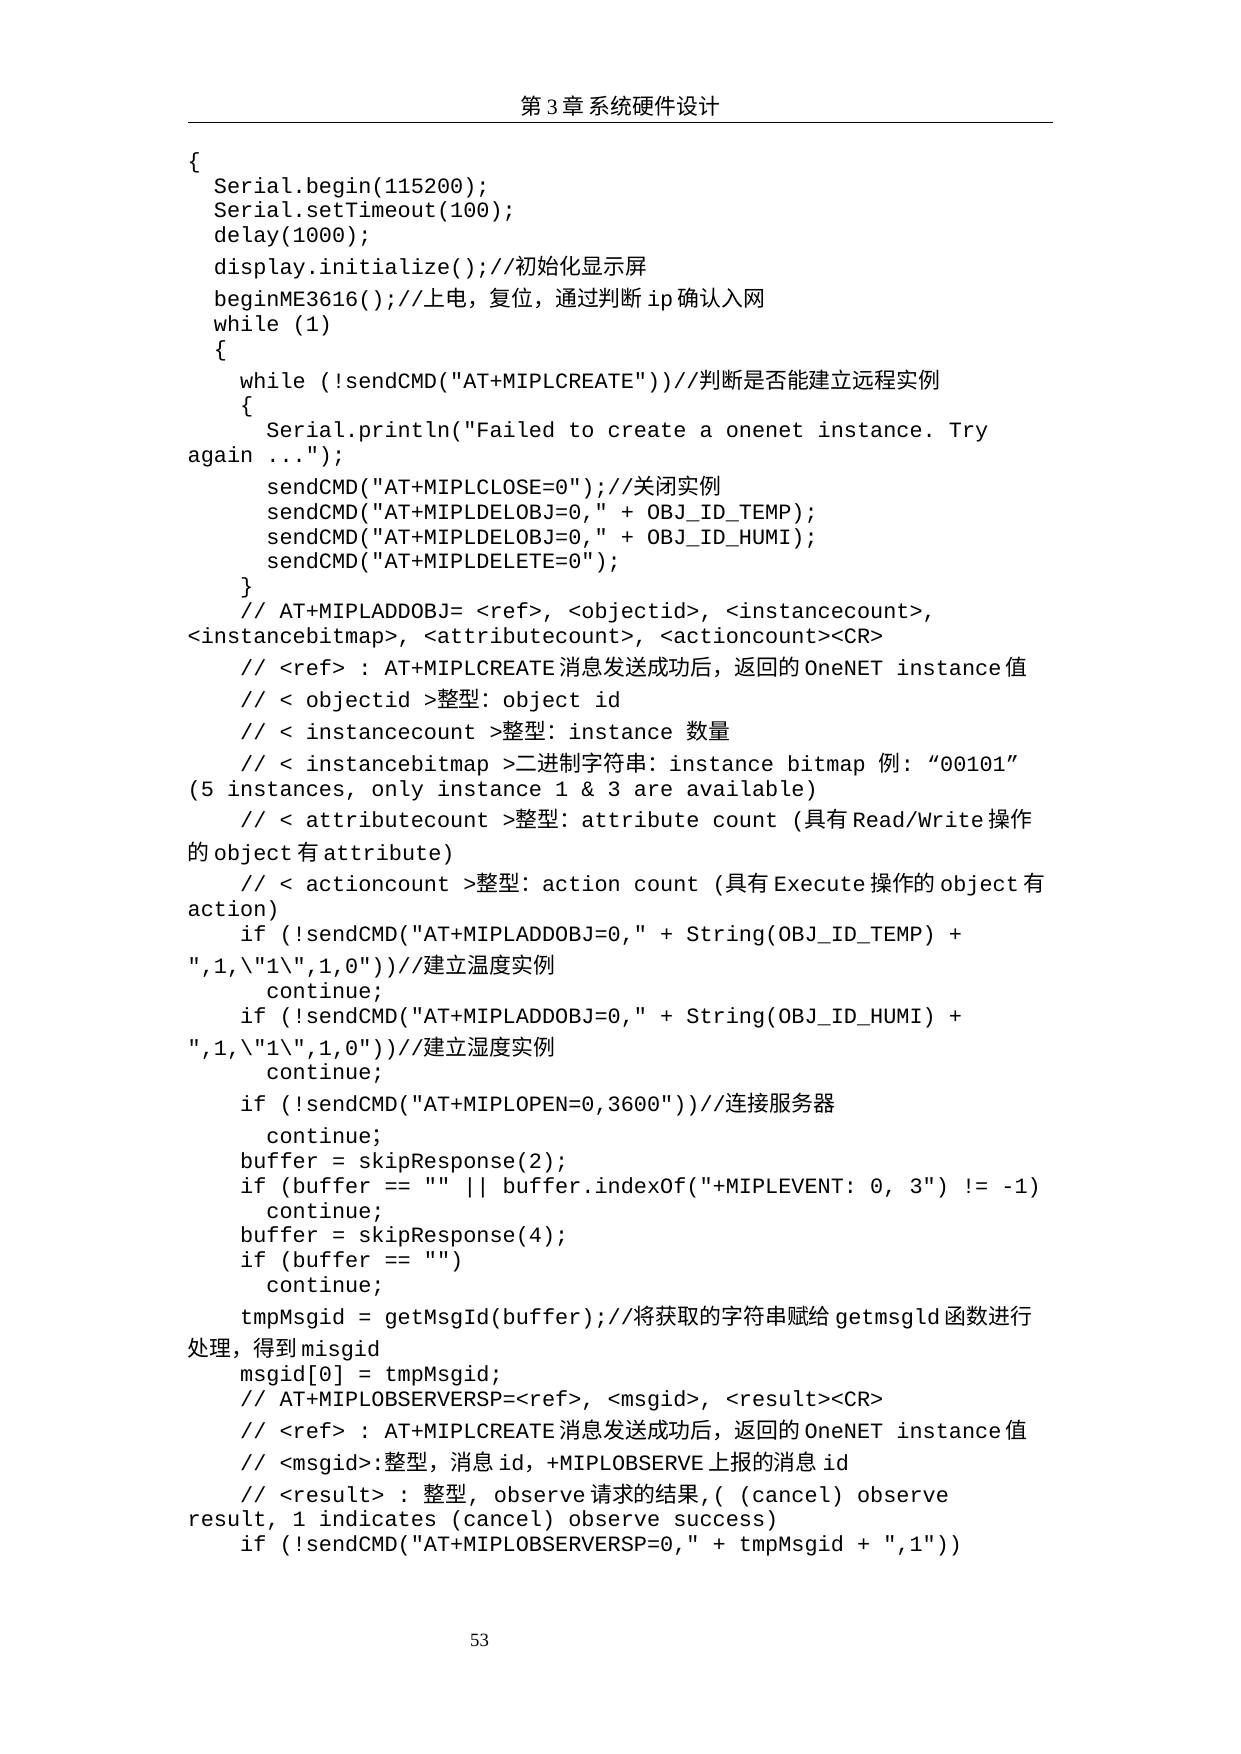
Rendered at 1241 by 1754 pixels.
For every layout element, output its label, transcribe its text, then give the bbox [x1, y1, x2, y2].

text continue; [187, 1062, 1053, 1086]
text continue； [187, 1118, 1053, 1150]
text while (1) [187, 313, 1053, 338]
text while (!sendCMD("AT+MIPLCREATE"))//判断是否能建立远程实例 [187, 363, 1053, 395]
text // < attributecount >整型：attribute count (具有Read/Write操作的object有attribute) [187, 802, 1053, 866]
text msgid[0] = tmpMsgid; [187, 1363, 1053, 1388]
text Serial.begin(115200); [187, 175, 1053, 199]
text delay(1000); [187, 224, 1053, 249]
text // < actioncount >整型：action count (具有Execute操作的object有action) [187, 866, 1053, 923]
text { [187, 395, 1053, 419]
text buffer = skipResponse(4); [187, 1225, 1053, 1249]
text Serial.setTimeout(100); [187, 199, 1053, 224]
text if (buffer == "" || buffer.indexOf("+MIPLEVENT: 0, 3") != -1) [187, 1175, 1053, 1200]
text // < instancecount >整型：instance 数量 [187, 714, 1053, 746]
text sendCMD("AT+MIPLDELOBJ=0," + OBJ_ID_TEMP); [187, 501, 1053, 526]
text tmpMsgid = getMsgId(buffer);//将获取的字符串赋给getmsgld函数进行处理，得到misgid [187, 1299, 1053, 1363]
text continue; [187, 1274, 1053, 1299]
text // AT+MIPLADDOBJ= <ref>, <objectid>, <instancecount>, <instancebitmap>, <attributecount>, <actioncount><CR> [187, 600, 1053, 650]
text } [187, 575, 1053, 600]
text // <msgid>:整型，消息id，+MIPLOBSERVE上报的消息 id [187, 1444, 1053, 1477]
text if (!sendCMD("AT+MIPLOPEN=0,3600"))//连接服务器 [187, 1086, 1053, 1118]
text // AT+MIPLOBSERVERSP=<ref>, <msgid>, <result><CR> [187, 1388, 1053, 1413]
text // < objectid >整型：object id [187, 682, 1053, 714]
text sendCMD("AT+MIPLDELETE=0"); [187, 551, 1053, 575]
text if (!sendCMD("AT+MIPLADDOBJ=0," + String(OBJ_ID_TEMP) + ",1,\"1\",1,0"))//建立温度实例 [187, 923, 1053, 980]
text // <ref> : AT+MIPLCREATE消息发送成功后，返回的OneNET instance值 [187, 650, 1053, 682]
text continue; [187, 1200, 1053, 1225]
text buffer = skipResponse(2); [187, 1150, 1053, 1175]
text // <result> : 整型, observe请求的结果,( (cancel) observe result, 1 indicates (cancel) observe success) [187, 1477, 1053, 1533]
text sendCMD("AT+MIPLDELOBJ=0," + OBJ_ID_HUMI); [187, 526, 1053, 551]
text // <ref> : AT+MIPLCREATE消息发送成功后，返回的OneNET instance值 [187, 1413, 1053, 1444]
text { [187, 150, 1053, 175]
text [187, 1533, 1053, 1558]
text sendCMD("AT+MIPLCLOSE=0");//关闭实例 [187, 469, 1053, 501]
text if (buffer == "") [187, 1249, 1053, 1274]
text Serial.println("Failed to create a onenet instance. Try again ..."); [187, 419, 1053, 469]
text if (!sendCMD("AT+MIPLADDOBJ=0," + String(OBJ_ID_HUMI) + ",1,\"1\",1,0"))//建立湿度实例 [187, 1005, 1053, 1062]
text beginME3616();//上电，复位，通过判断ip确认入网 [187, 281, 1053, 313]
text { [187, 338, 1053, 363]
text display.initialize();//初始化显示屏 [187, 249, 1053, 281]
text // < instancebitmap >二进制字符串：instance bitmap 例: “00101” (5 instances, only instance 1 & 3 are available) [187, 746, 1053, 802]
text continue; [187, 980, 1053, 1005]
